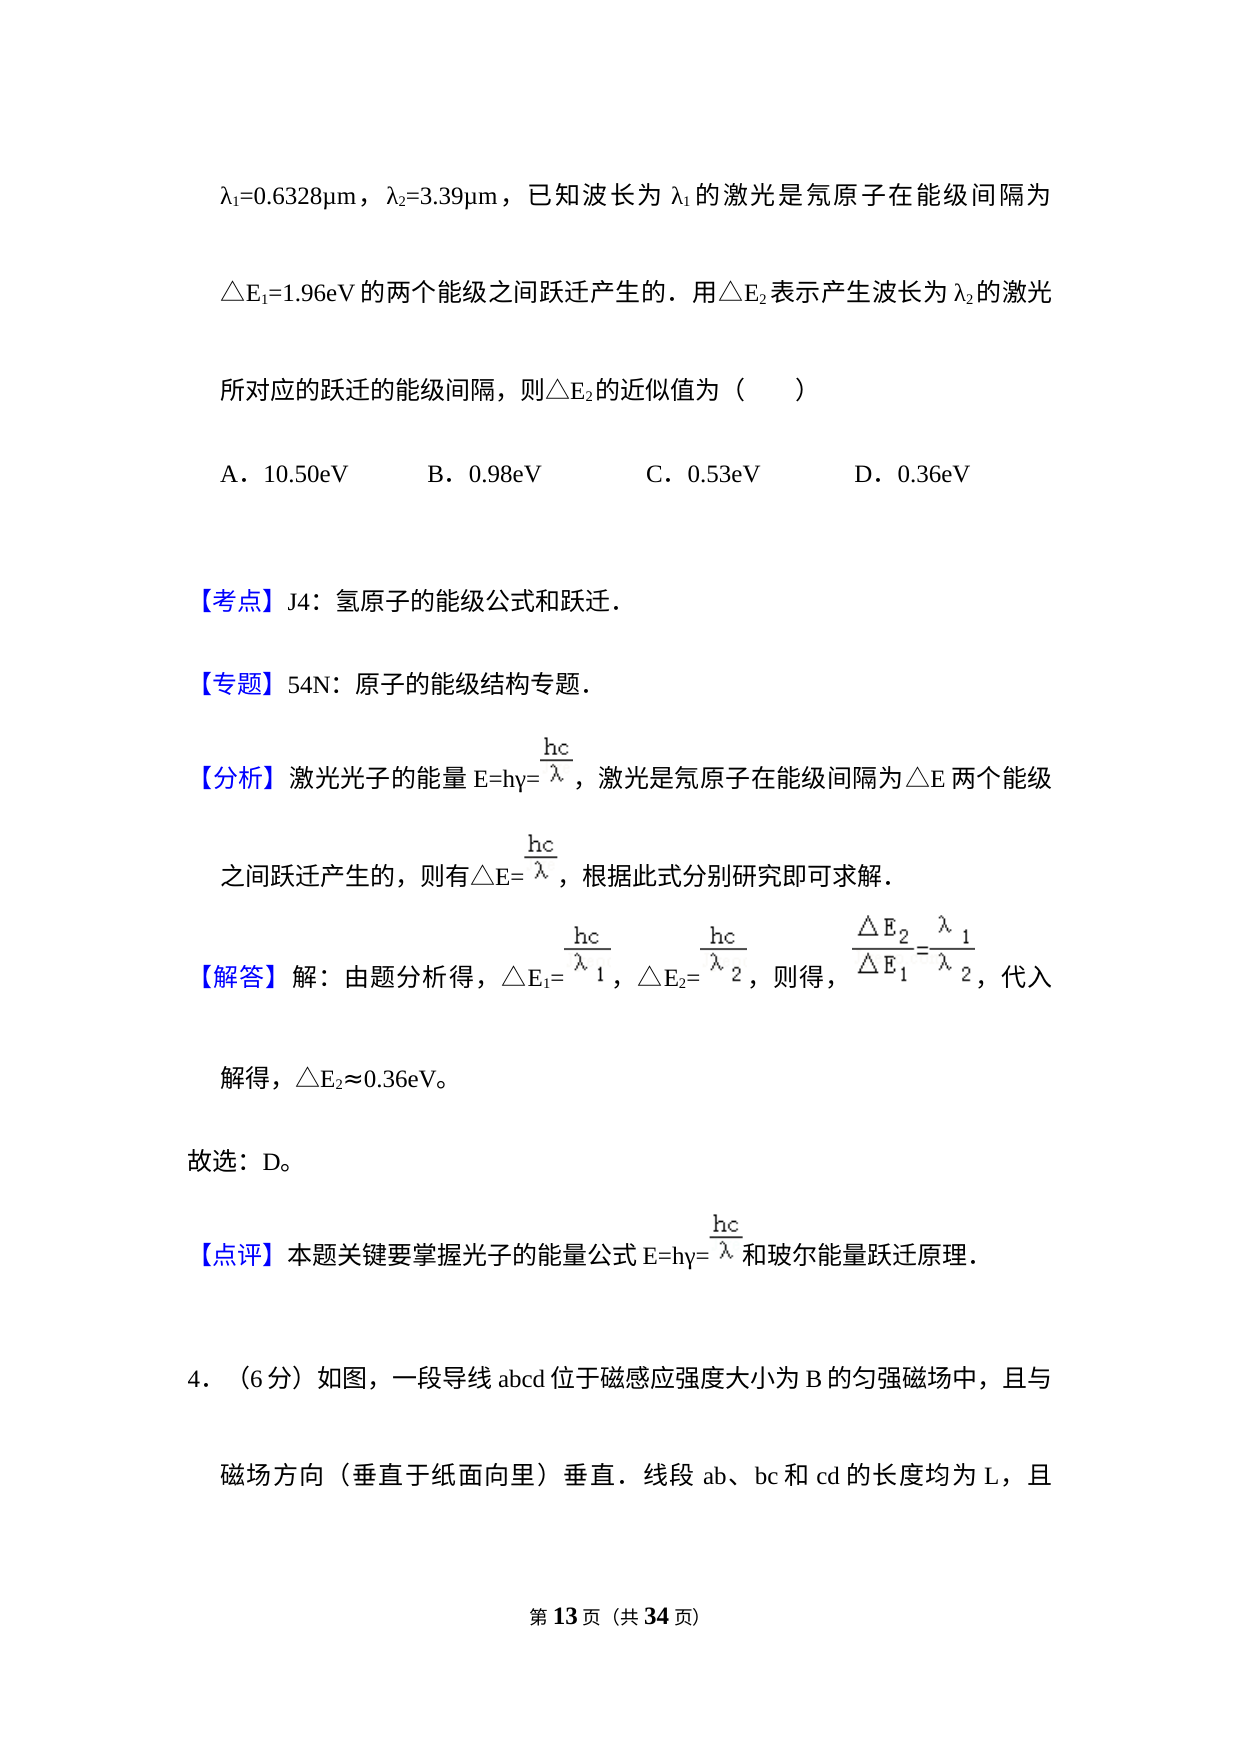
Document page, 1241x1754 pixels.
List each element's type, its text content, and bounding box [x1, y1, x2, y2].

text 【考点】J4：氢原子的能级公式和跃迁．菁优网版权所有 [187, 567, 1053, 632]
picture [709, 1210, 743, 1265]
text 4．（6分）如图，一段导线abcd位于磁感应强度大小为B的匀强磁场中，且与磁场方向（垂直于纸面向里）垂直．线段ab、bc和cd的长度均为L，且∠abc=∠bcd=135°．流经导线的电流为I，方向如图中箭头所示．导线段abcd所受到的磁场的作用力的合力（ ） [187, 1344, 1053, 1506]
text 【解答】解：由题分析得，△E1=，△E2=，则得，，代入解得，△E2≈0.36eV。 [187, 914, 1053, 1109]
picture [851, 913, 975, 986]
text 故选：D。 [187, 1127, 1053, 1192]
picture [700, 922, 747, 986]
text 3．（6分）氦氖激光器能产生三种波长的激光，其中两种波长分别为λ1=0.6328µm，λ2=3.39µm，已知波长为λ1的激光是氖原子在能级间隔为△E1=1.96eV的两个能级之间跃迁产生的．用△E2表示产生波长为λ2的激光所对应的跃迁的能级间隔，则△E2的近似值为（ ） [187, 161, 1053, 421]
picture [540, 733, 573, 788]
picture [564, 922, 611, 986]
text 【点评】本题关键要掌握光子的能量公式E=hγ=和玻尔能量跃迁原理． [187, 1210, 1053, 1275]
text 【专题】54N：原子的能级结构专题． [187, 650, 1053, 715]
text A．10.50eV B．0.98eV C．0.53eV D．0.36eV [187, 439, 1053, 504]
picture [524, 830, 558, 886]
text 【分析】激光光子的能量E=hγ=，激光是氖原子在能级间隔为△E两个能级之间跃迁产生的，则有△E=，根据此式分别研究即可求解． [187, 733, 1053, 896]
